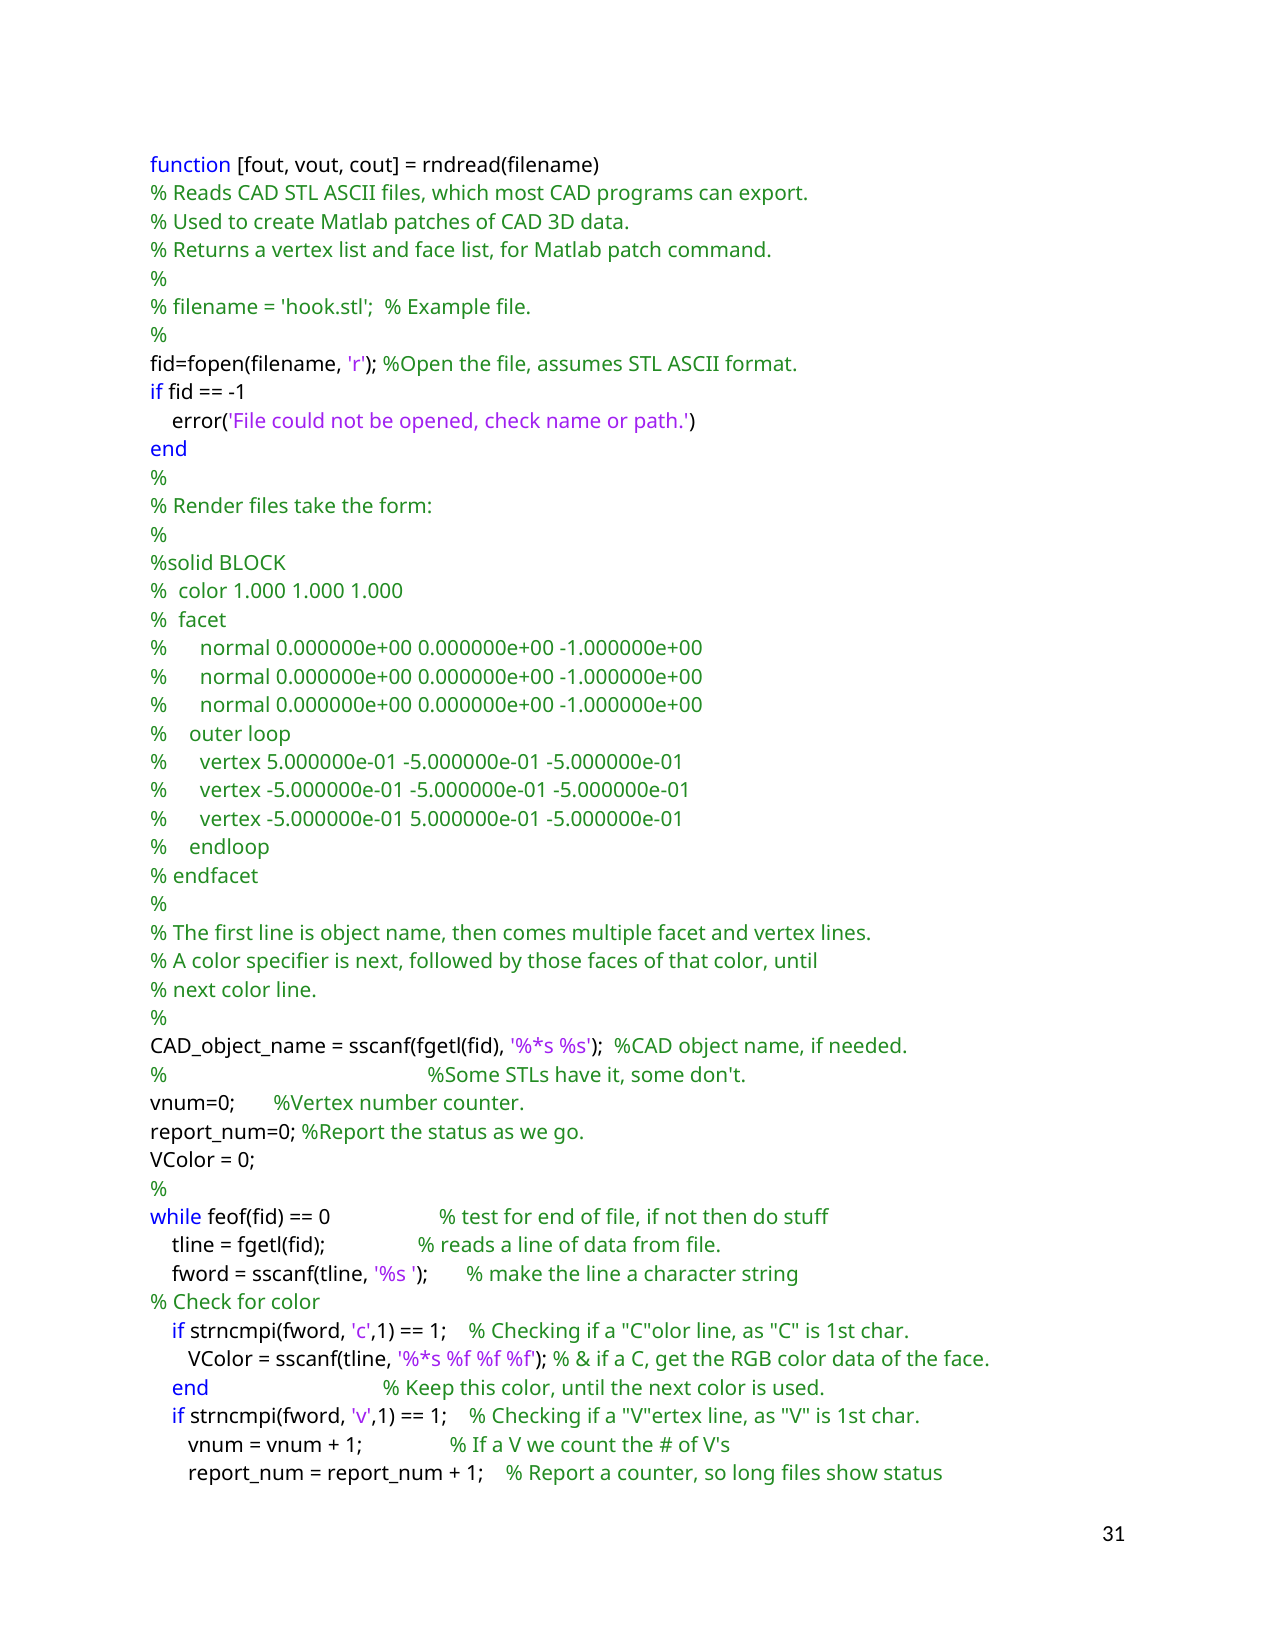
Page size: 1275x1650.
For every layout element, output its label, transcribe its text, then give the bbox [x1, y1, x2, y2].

text % next color line. [150, 975, 1125, 1003]
text %solid BLOCK [150, 548, 1125, 577]
text % Reads CAD STL ASCII files, which most CAD programs can export. [150, 178, 1125, 207]
text VColor = sscanf(tline, '%*s %f %f %f'); % & if a C, get the RGB color data of the face. [150, 1344, 1125, 1373]
text % outer loop [150, 719, 1125, 747]
text error('File could not be opened, check name or path.') [150, 406, 1125, 434]
text % [150, 1174, 1125, 1202]
text % [150, 1003, 1125, 1032]
text % color 1.000 1.000 1.000 [150, 577, 1125, 605]
text if strncmpi(fword, 'c',1) == 1; % Checking if a "C"olor line, as "C" is 1st char. [150, 1316, 1125, 1344]
text % [150, 889, 1125, 918]
text CAD_object_name = sscanf(fgetl(fid), '%*s %s'); %CAD object name, if needed. [150, 1032, 1125, 1060]
text fid=fopen(filename, 'r'); %Open the file, assumes STL ASCII format. [150, 349, 1125, 377]
text % [150, 321, 1125, 349]
text report_num=0; %Report the status as we go. [150, 1117, 1125, 1145]
text % normal 0.000000e+00 0.000000e+00 -1.000000e+00 [150, 690, 1125, 719]
text % facet [150, 605, 1125, 633]
text % endloop [150, 832, 1125, 861]
text % [150, 520, 1125, 548]
text end % Keep this color, until the next color is used. [150, 1373, 1125, 1401]
text fword = sscanf(tline, '%s '); % make the line a character string [150, 1259, 1125, 1287]
text vnum=0; %Vertex number counter. [150, 1088, 1125, 1117]
text % vertex -5.000000e-01 5.000000e-01 -5.000000e-01 [150, 804, 1125, 832]
text % Used to create Matlab patches of CAD 3D data. [150, 207, 1125, 235]
text % %Some STLs have it, some don't. [150, 1060, 1125, 1088]
text report_num = report_num + 1; % Report a counter, so long files show status [150, 1458, 1125, 1487]
text if strncmpi(fword, 'v',1) == 1; % Checking if a "V"ertex line, as "V" is 1st char. [150, 1401, 1125, 1430]
text % [150, 463, 1125, 491]
text % The first line is object name, then comes multiple facet and vertex lines. [150, 918, 1125, 946]
text % normal 0.000000e+00 0.000000e+00 -1.000000e+00 [150, 662, 1125, 690]
text tline = fgetl(fid); % reads a line of data from file. [150, 1231, 1125, 1259]
text % filename = 'hook.stl'; % Example file. [150, 292, 1125, 321]
text vnum = vnum + 1; % If a V we count the # of V's [150, 1430, 1125, 1458]
text % normal 0.000000e+00 0.000000e+00 -1.000000e+00 [150, 633, 1125, 662]
text end [150, 434, 1125, 463]
text VColor = 0; [150, 1145, 1125, 1174]
text % [150, 264, 1125, 292]
text while feof(fid) == 0 % test for end of file, if not then do stuff [150, 1202, 1125, 1231]
text % Returns a vertex list and face list, for Matlab patch command. [150, 235, 1125, 264]
text function [fout, vout, cout] = rndread(filename) [150, 150, 1125, 178]
text % endfacet [150, 861, 1125, 889]
text % vertex 5.000000e-01 -5.000000e-01 -5.000000e-01 [150, 747, 1125, 776]
text if fid == -1 [150, 377, 1125, 406]
text % vertex -5.000000e-01 -5.000000e-01 -5.000000e-01 [150, 776, 1125, 804]
text % A color specifier is next, followed by those faces of that color, until [150, 946, 1125, 975]
text % Render files take the form: [150, 491, 1125, 520]
text % Check for color [150, 1287, 1125, 1316]
